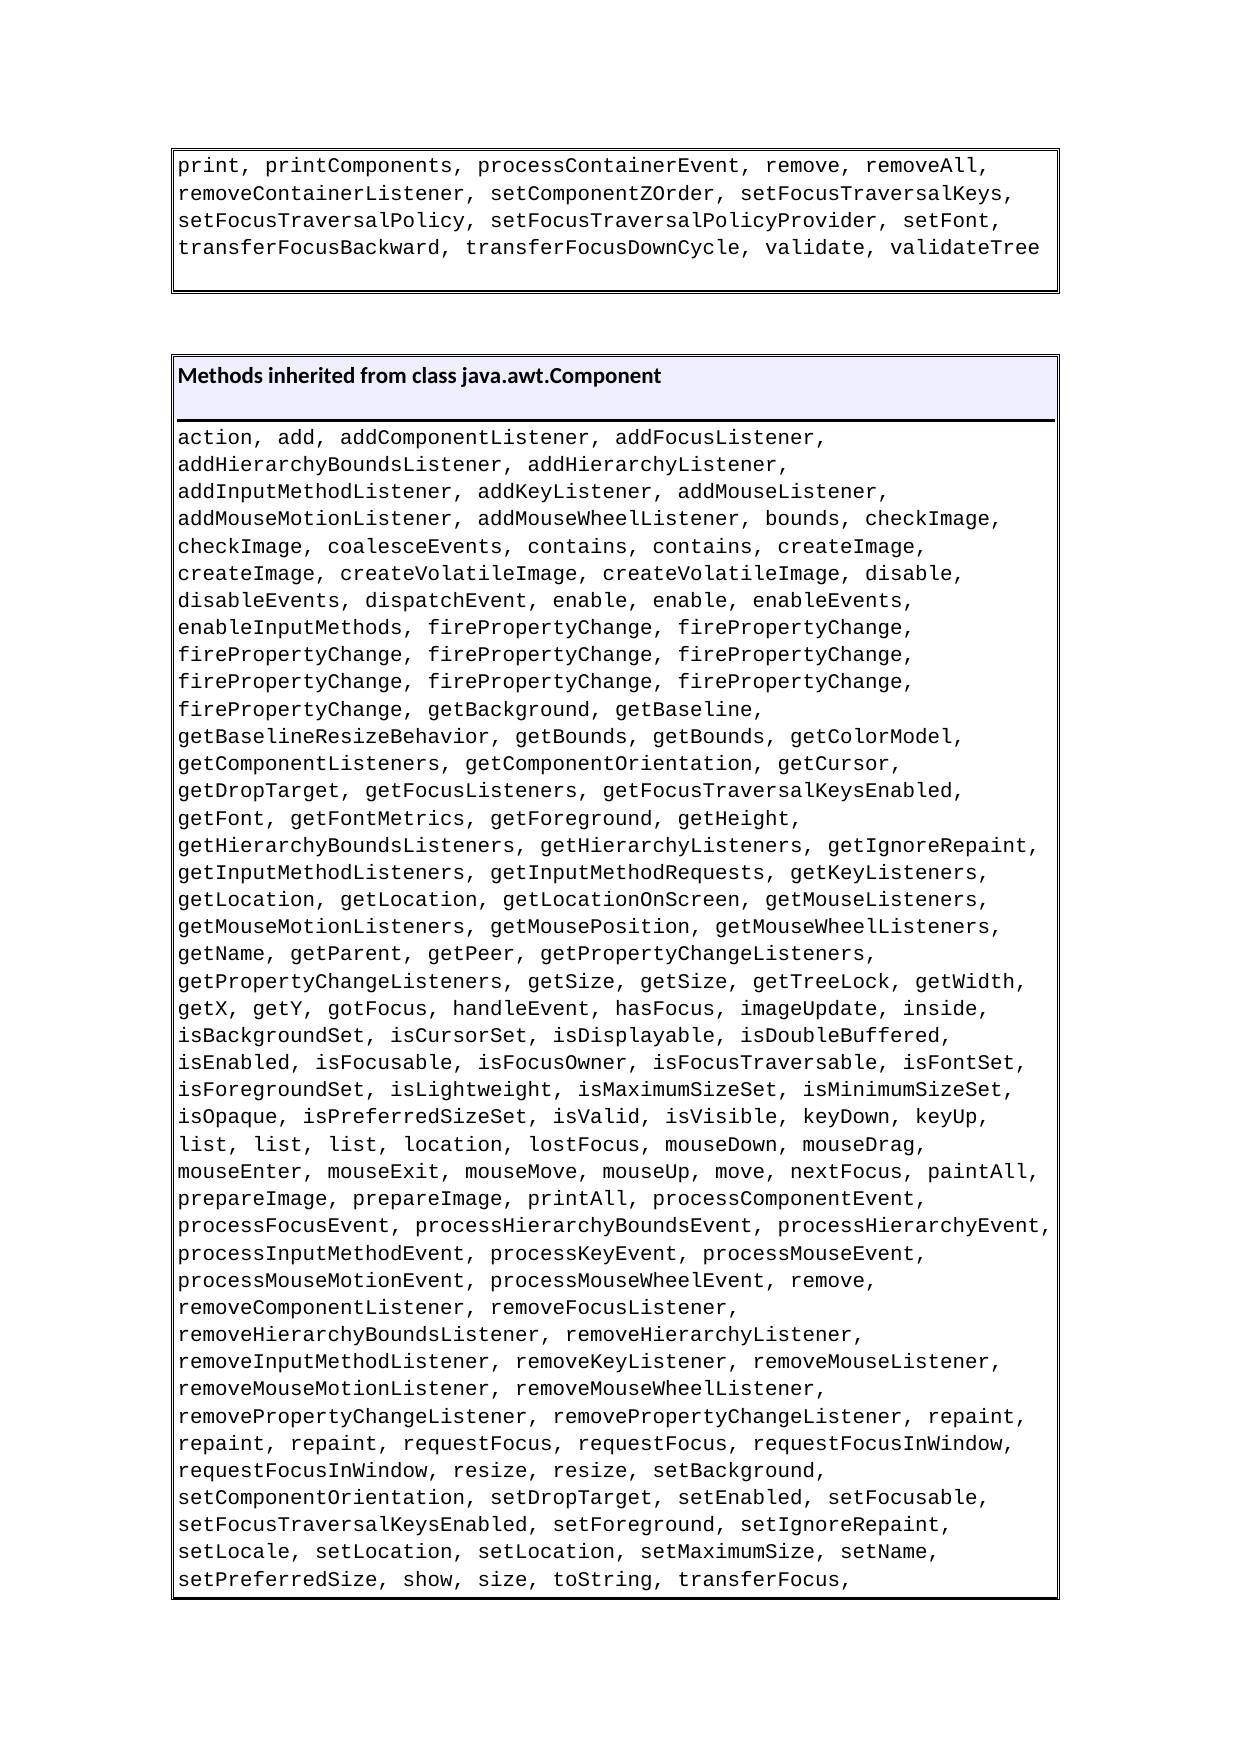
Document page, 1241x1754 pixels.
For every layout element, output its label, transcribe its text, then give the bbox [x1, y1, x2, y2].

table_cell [174, 151, 1057, 290]
table_header Methods inherited from class java.awt.Component [174, 357, 1057, 419]
